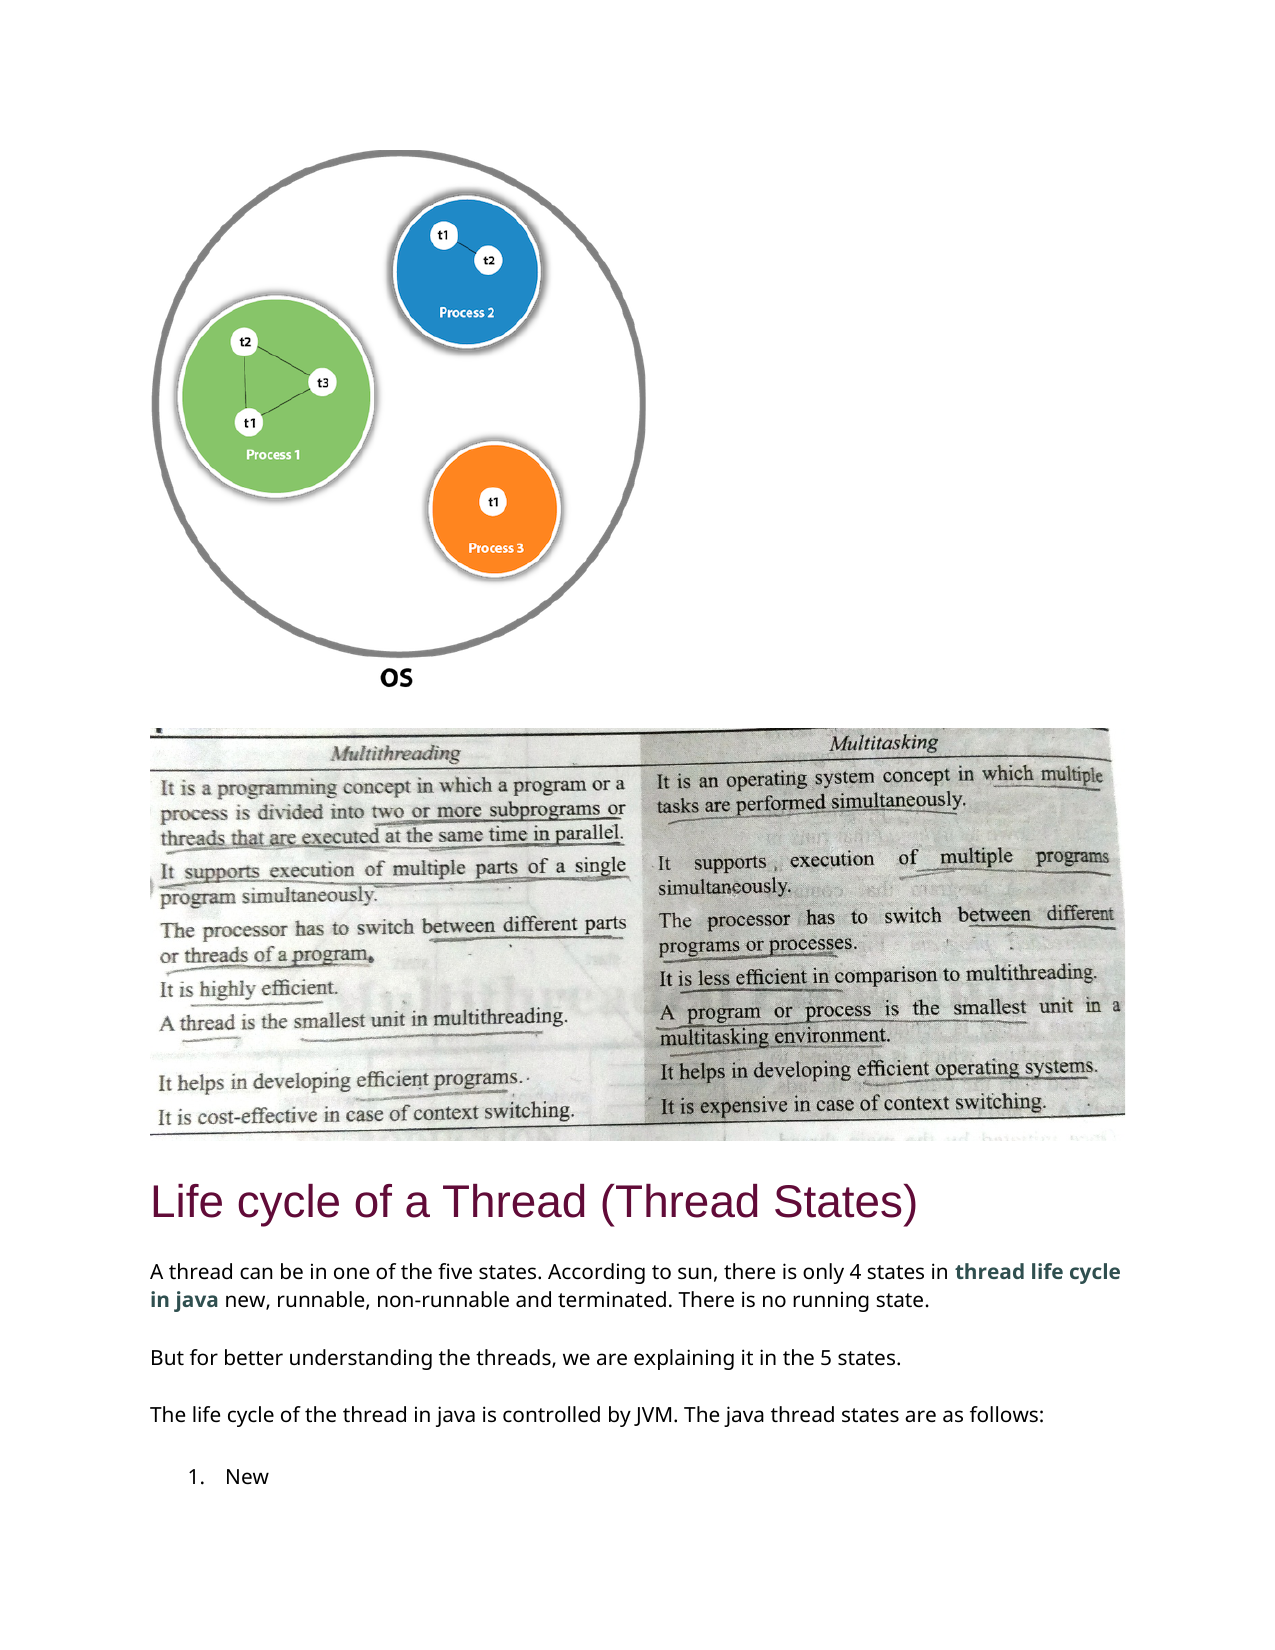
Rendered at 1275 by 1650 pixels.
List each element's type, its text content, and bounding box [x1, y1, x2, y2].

picture [150, 728, 1125, 1141]
picture [150, 150, 646, 694]
list New [187, 1458, 1125, 1491]
text A thread can be in one of the five states. According to sun, there is only 4 states in thread life cycle in java new, runnable, non-runnable and terminated. There is no running state. [150, 1257, 1125, 1314]
text The life cycle of the thread in java is controlled by JVM. The java thread states are as follows: [150, 1401, 1125, 1429]
subtitle Life cycle of a Thread (Thread States) [150, 1175, 1125, 1228]
text But for better understanding the threads, we are explaining it in the 5 states. [150, 1343, 1125, 1371]
